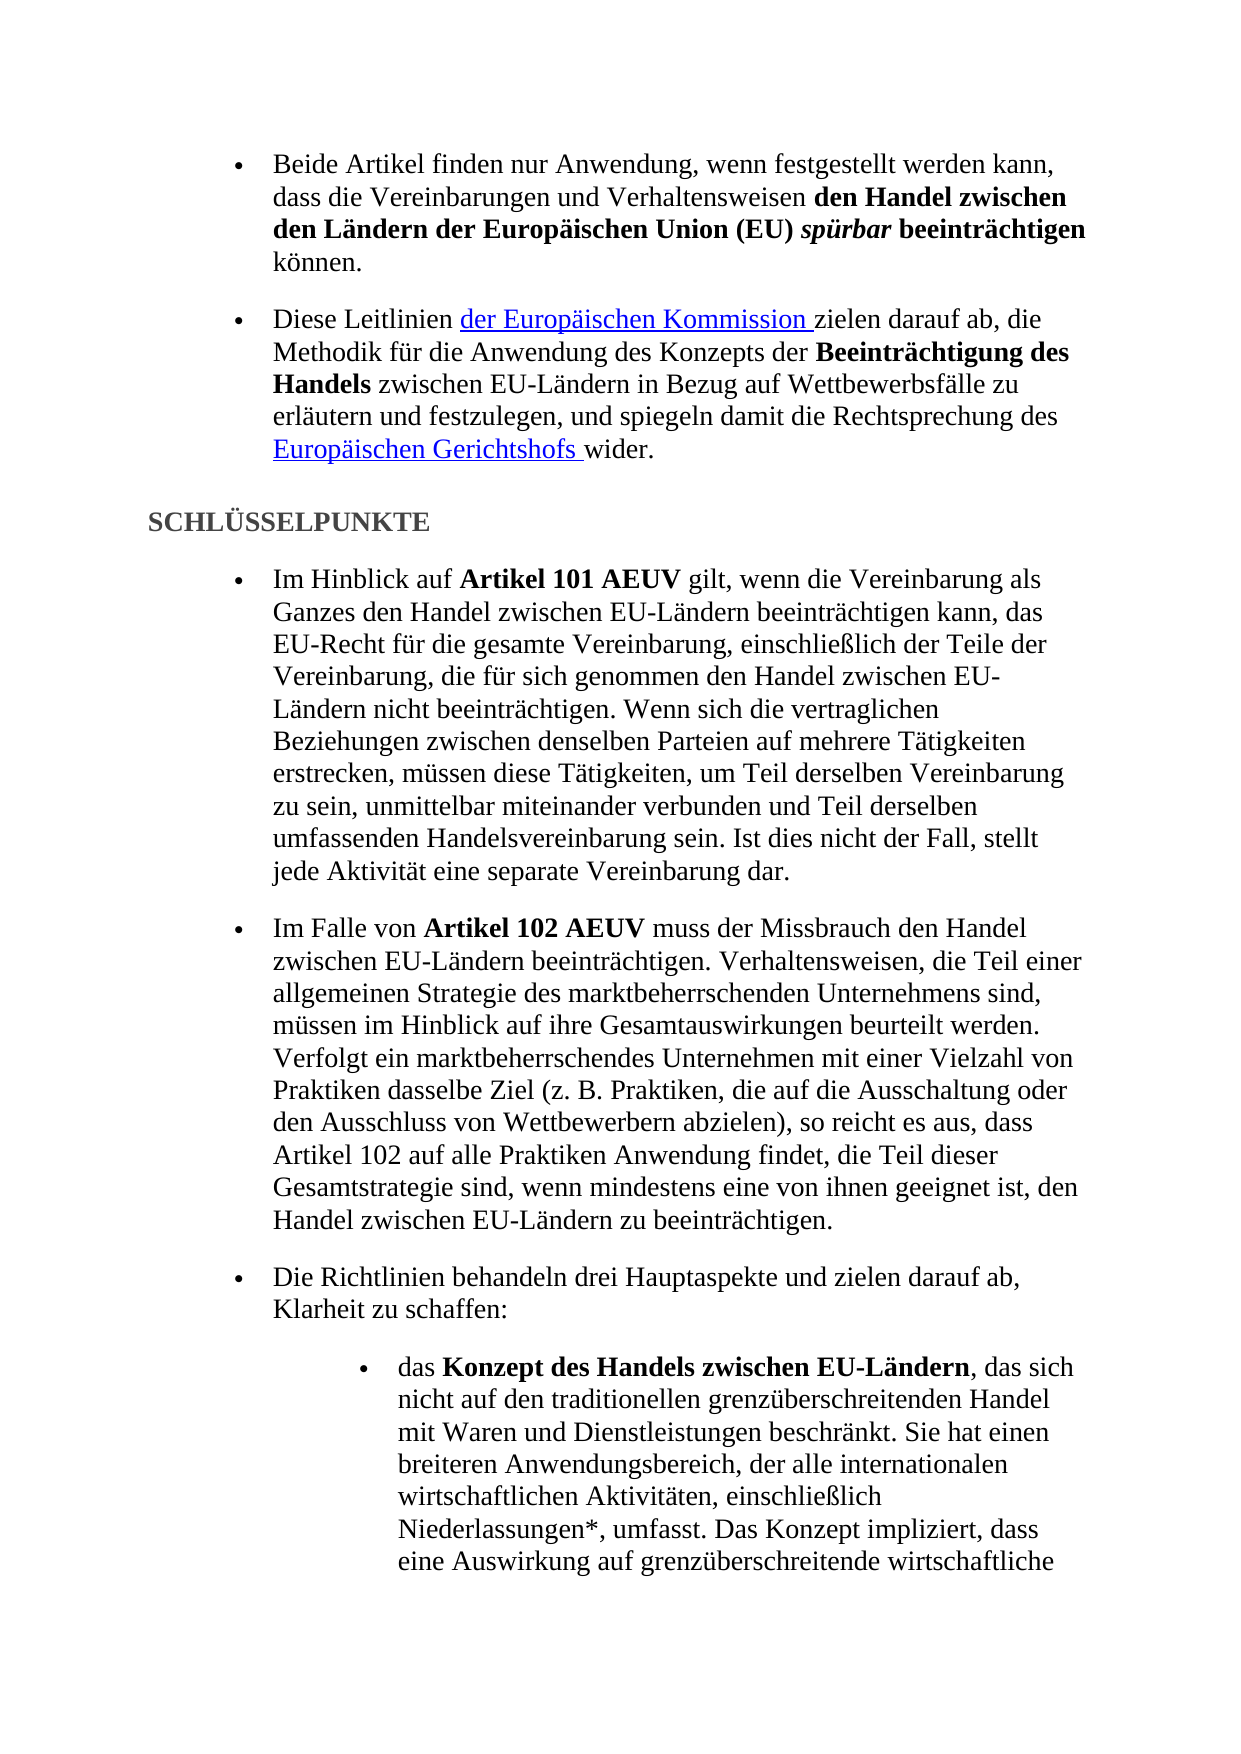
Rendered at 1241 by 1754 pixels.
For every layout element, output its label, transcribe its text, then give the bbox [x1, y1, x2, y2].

list Die Richtlinien behandeln drei Hauptaspekte und zielen darauf ab, Klarheit zu schaffen: [235, 1260, 1093, 1325]
text SCHLÜSSELPUNKTE [148, 505, 1093, 537]
list Im Falle von Artikel 102 AEUV muss der Missbrauch den Handel zwischen EU-Ländern beeinträchtigen. Verhaltensweisen, die Teil einer allgemeinen Strategie des marktbeherrschenden Unternehmens sind, müssen im Hinblick auf ihre Gesamtauswirkungen beurteilt werden. Verfolgt ein marktbeherrschendes Unternehmen mit einer Vielzahl von Praktiken dasselbe Ziel (z. B. Praktiken, die auf die Ausschaltung oder den Ausschluss von Wettbewerbern abzielen), so reicht es aus, dass Artikel 102 auf alle Praktiken Anwendung findet, die Teil dieser Gesamtstrategie sind, wenn mindestens eine von ihnen geeignet ist, den Handel zwischen EU-Ländern zu beeinträchtigen. [235, 911, 1093, 1235]
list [360, 1350, 1093, 1577]
list Im Hinblick auf Artikel 101 AEUV gilt, wenn die Vereinbarung als Ganzes den Handel zwischen EU-Ländern beeinträchtigen kann, das EU-Recht für die gesamte Vereinbarung, einschließlich der Teile der Vereinbarung, die für sich genommen den Handel zwischen EU-Ländern nicht beeinträchtigen. Wenn sich die vertraglichen Beziehungen zwischen denselben Parteien auf mehrere Tätigkeiten erstrecken, müssen diese Tätigkeiten, um Teil derselben Vereinbarung zu sein, unmittelbar miteinander verbunden und Teil derselben umfassenden Handelsvereinbarung sein. Ist dies nicht der Fall, stellt jede Aktivität eine separate Vereinbarung dar. [235, 562, 1093, 886]
list Diese Leitlinien der Europäischen Kommission zielen darauf ab, die Methodik für die Anwendung des Konzepts der Beeinträchtigung des Handels zwischen EU-Ländern in Bezug auf Wettbewerbsfälle zu erläutern und festzulegen, und spiegeln damit die Rechtsprechung des Europäischen Gerichtshofs wider. [235, 302, 1093, 464]
list Beide Artikel finden nur Anwendung, wenn festgestellt werden kann, dass die Vereinbarungen und Verhaltensweisen den Handel zwischen den Ländern der Europäischen Union (EU) spürbar beeinträchtigen können. [235, 148, 1093, 277]
